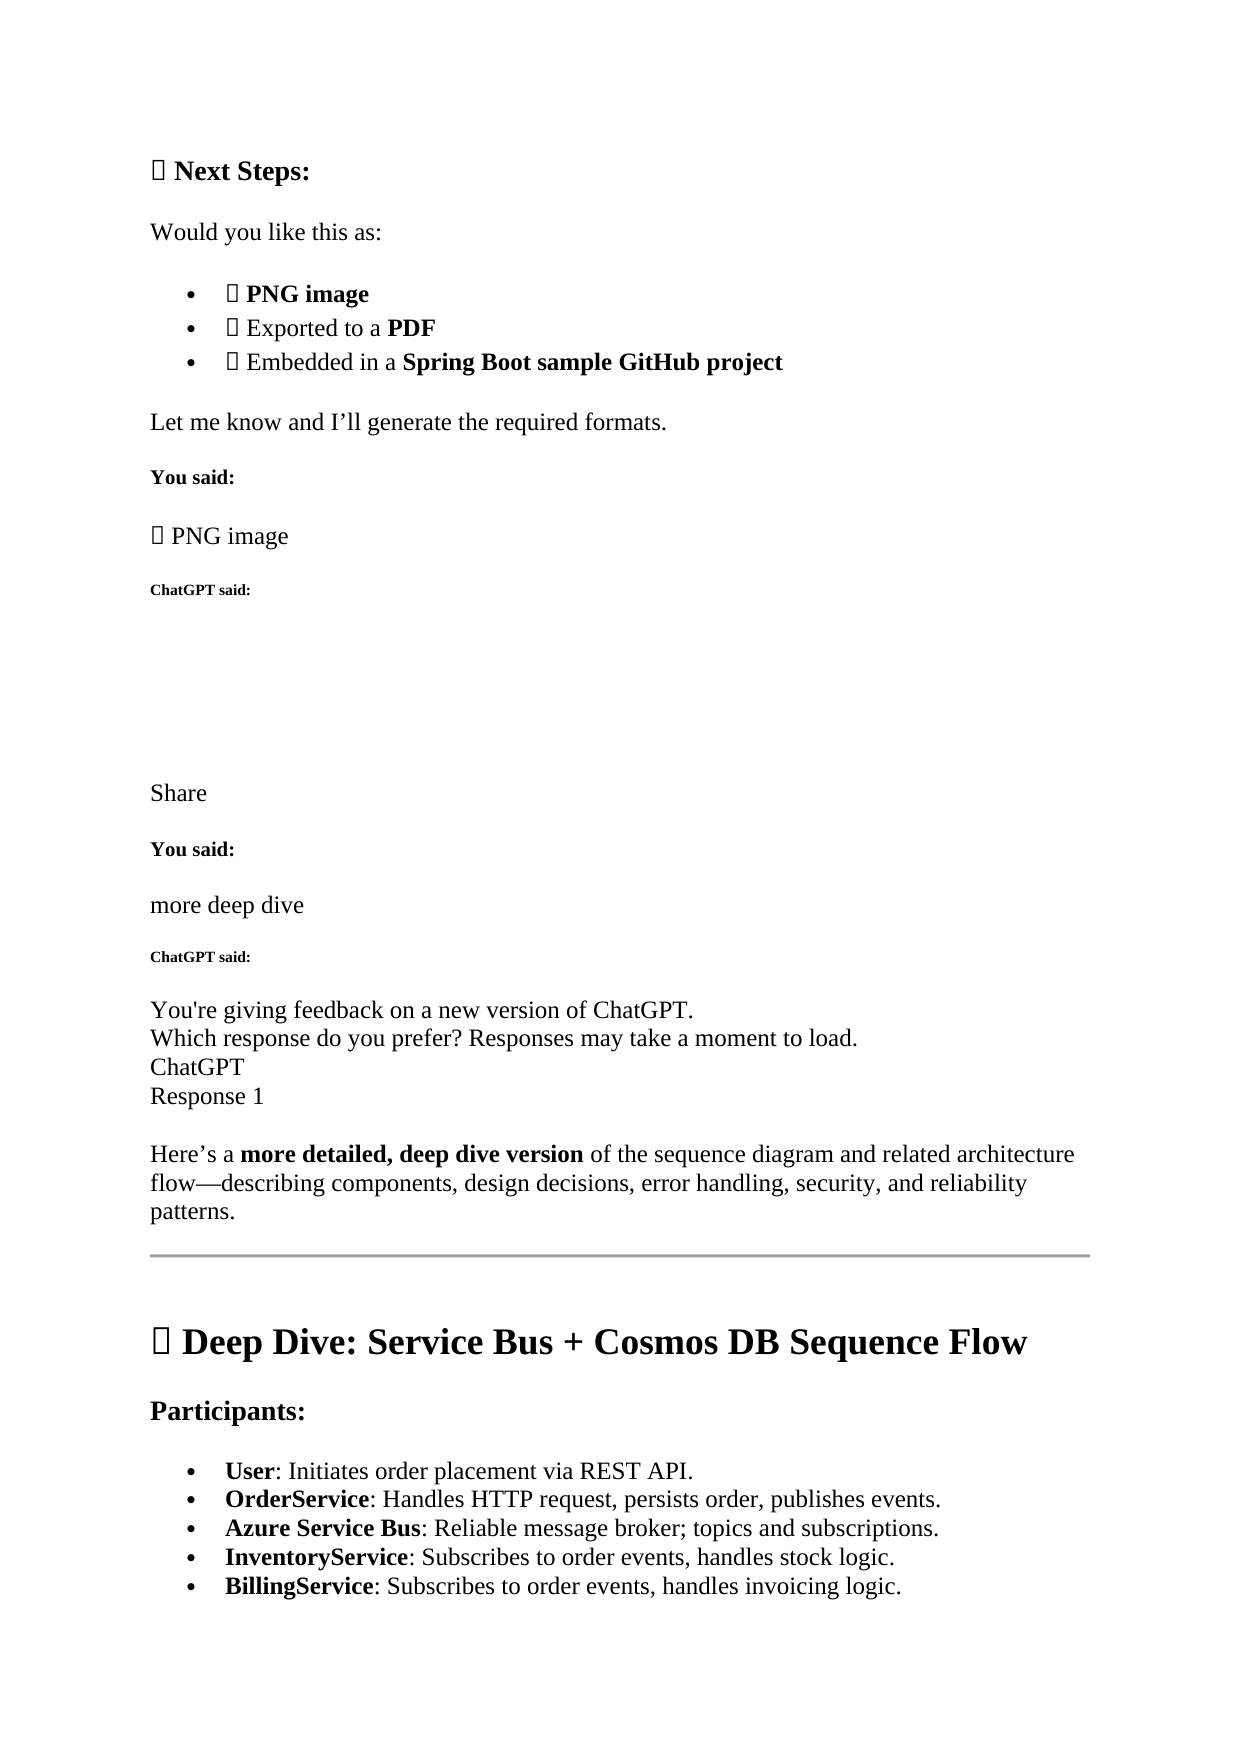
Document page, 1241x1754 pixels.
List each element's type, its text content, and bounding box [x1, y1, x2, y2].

text Share [150, 778, 1090, 807]
text Response 1 [150, 1081, 1090, 1110]
text You said: [150, 836, 1090, 861]
list InventoryService: Subscribes to order events, handles stock logic. [187, 1542, 1090, 1571]
text more deep dive [150, 890, 1090, 918]
list ✅ Exported to a PDF [187, 309, 1090, 343]
list ✅ PNG image [187, 275, 1090, 309]
list User: Initiates order placement via REST API. [187, 1456, 1090, 1484]
text ChatGPT said: [150, 948, 1090, 966]
text ✅ Next Steps: [150, 150, 1090, 188]
text ChatGPT said: [150, 581, 1090, 599]
list OrderService: Handles HTTP request, persists order, publishes events. [187, 1484, 1090, 1513]
text Would you like this as: [150, 217, 1090, 246]
text Which response do you prefer? Responses may take a moment to load. [150, 1023, 1090, 1052]
text Here’s a more detailed, deep dive version of the sequence diagram and related architecture flow—describing components, design decisions, error handling, security, and reliability patterns. [150, 1139, 1090, 1225]
text ✅ PNG image [150, 518, 1090, 552]
list Azure Service Bus: Reliable message broker; topics and subscriptions. [187, 1513, 1090, 1542]
text ChatGPT [150, 1052, 1090, 1081]
text Let me know and I’ll generate the required formats. [150, 407, 1090, 436]
list ✅ Embedded in a Spring Boot sample GitHub project [187, 343, 1090, 378]
list BillingService: Subscribes to order events, handles invoicing logic. [187, 1571, 1090, 1599]
text Participants: [150, 1394, 1090, 1427]
text You're giving feedback on a new version of ChatGPT. [150, 995, 1090, 1023]
text 📘 Deep Dive: Service Bus + Cosmos DB Sequence Flow [150, 1314, 1090, 1365]
text You said: [150, 465, 1090, 489]
